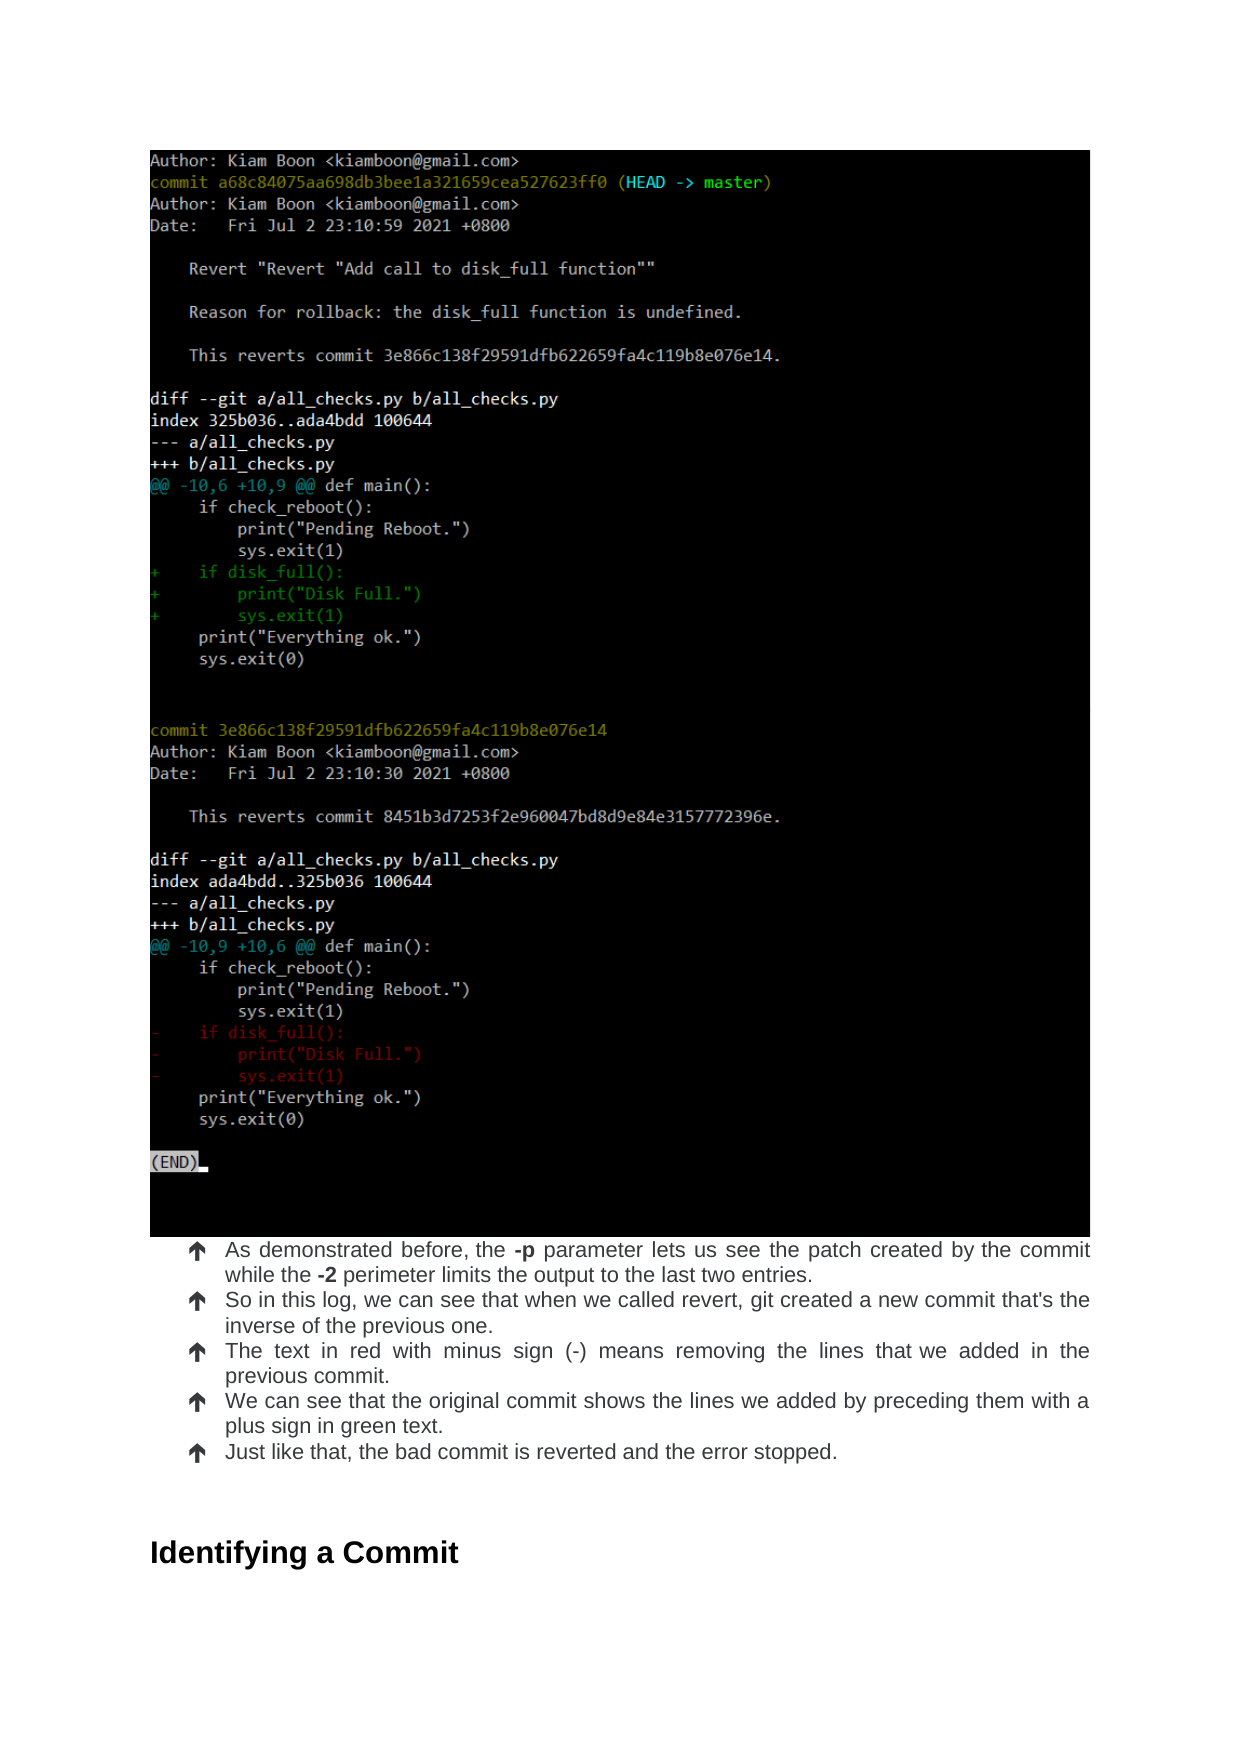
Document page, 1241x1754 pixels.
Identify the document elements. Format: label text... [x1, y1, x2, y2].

list So in this log, we can see that when we called revert, git created a new commit that's the inverse of the previous one. [187, 1287, 1090, 1338]
text Identifying a Commit [150, 1534, 1090, 1570]
list Just like that, the bad commit is reverted and the error stopped. [187, 1439, 1090, 1464]
list We can see that the original commit shows the lines we added by preceding them with a plus sign in green text. [187, 1388, 1090, 1439]
list As demonstrated before, the -p parameter lets us see the patch created by the commit while the -2 perimeter limits the output to the last two entries. [187, 1237, 1090, 1287]
list The text in red with minus sign (-) means removing the lines that we added in the previous commit. [187, 1338, 1090, 1388]
picture [150, 150, 1091, 1237]
